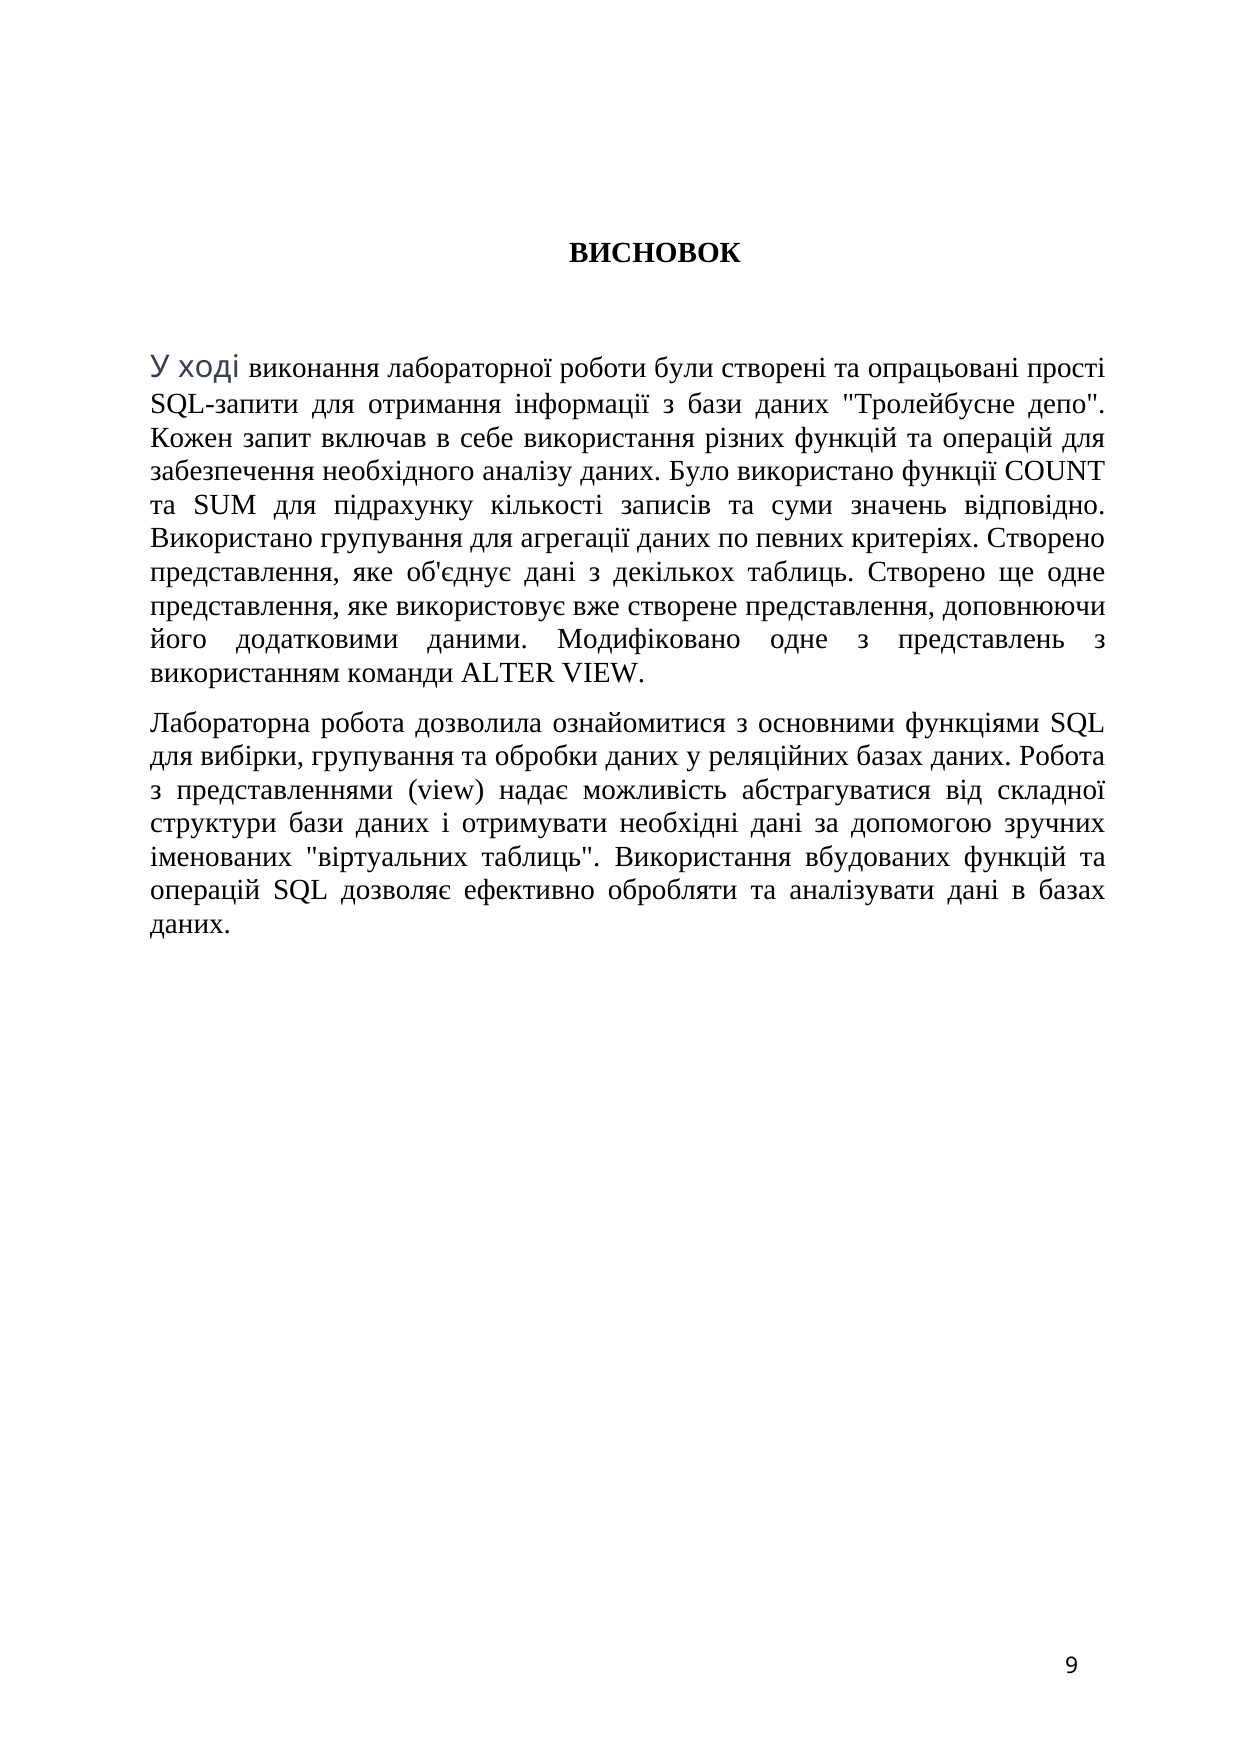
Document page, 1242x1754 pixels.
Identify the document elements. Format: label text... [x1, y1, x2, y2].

text Лабораторна робота дозволила ознайомитися з основними функціями SQL для вибірки, групування та обробки даних у реляційних базах даних. Робота з представленнями (view) надає можливість абстрагуватися від складної структури бази даних і отримувати необхідні дані за допомогою зручних іменованих "віртуальних таблиць". Використання вбудованих функцій та операцій SQL дозволяє ефективно обробляти та аналізувати дані в базах даних. [150, 705, 1106, 939]
text ВИСНОВОК [150, 236, 1084, 269]
text У ході виконання лабораторної роботи були створені та опрацьовані прості SQL-запити для отримання інформації з бази даних "Тролейбусне депо". Кожен запит включав в себе використання різних функцій та операцій для забезпечення необхідного аналізу даних. Було використано функції COUNT та SUM для підрахунку кількості записів та суми значень відповідно. Використано групування для агрегації даних по певних критеріях. Створено представлення, яке об'єднує дані з декількох таблиць. Створено ще одне представлення, яке використовує вже створене представлення, доповнюючи його додатковими даними. Модифіковано одне з представлень з використанням команди ALTER VIEW. [150, 344, 1106, 688]
